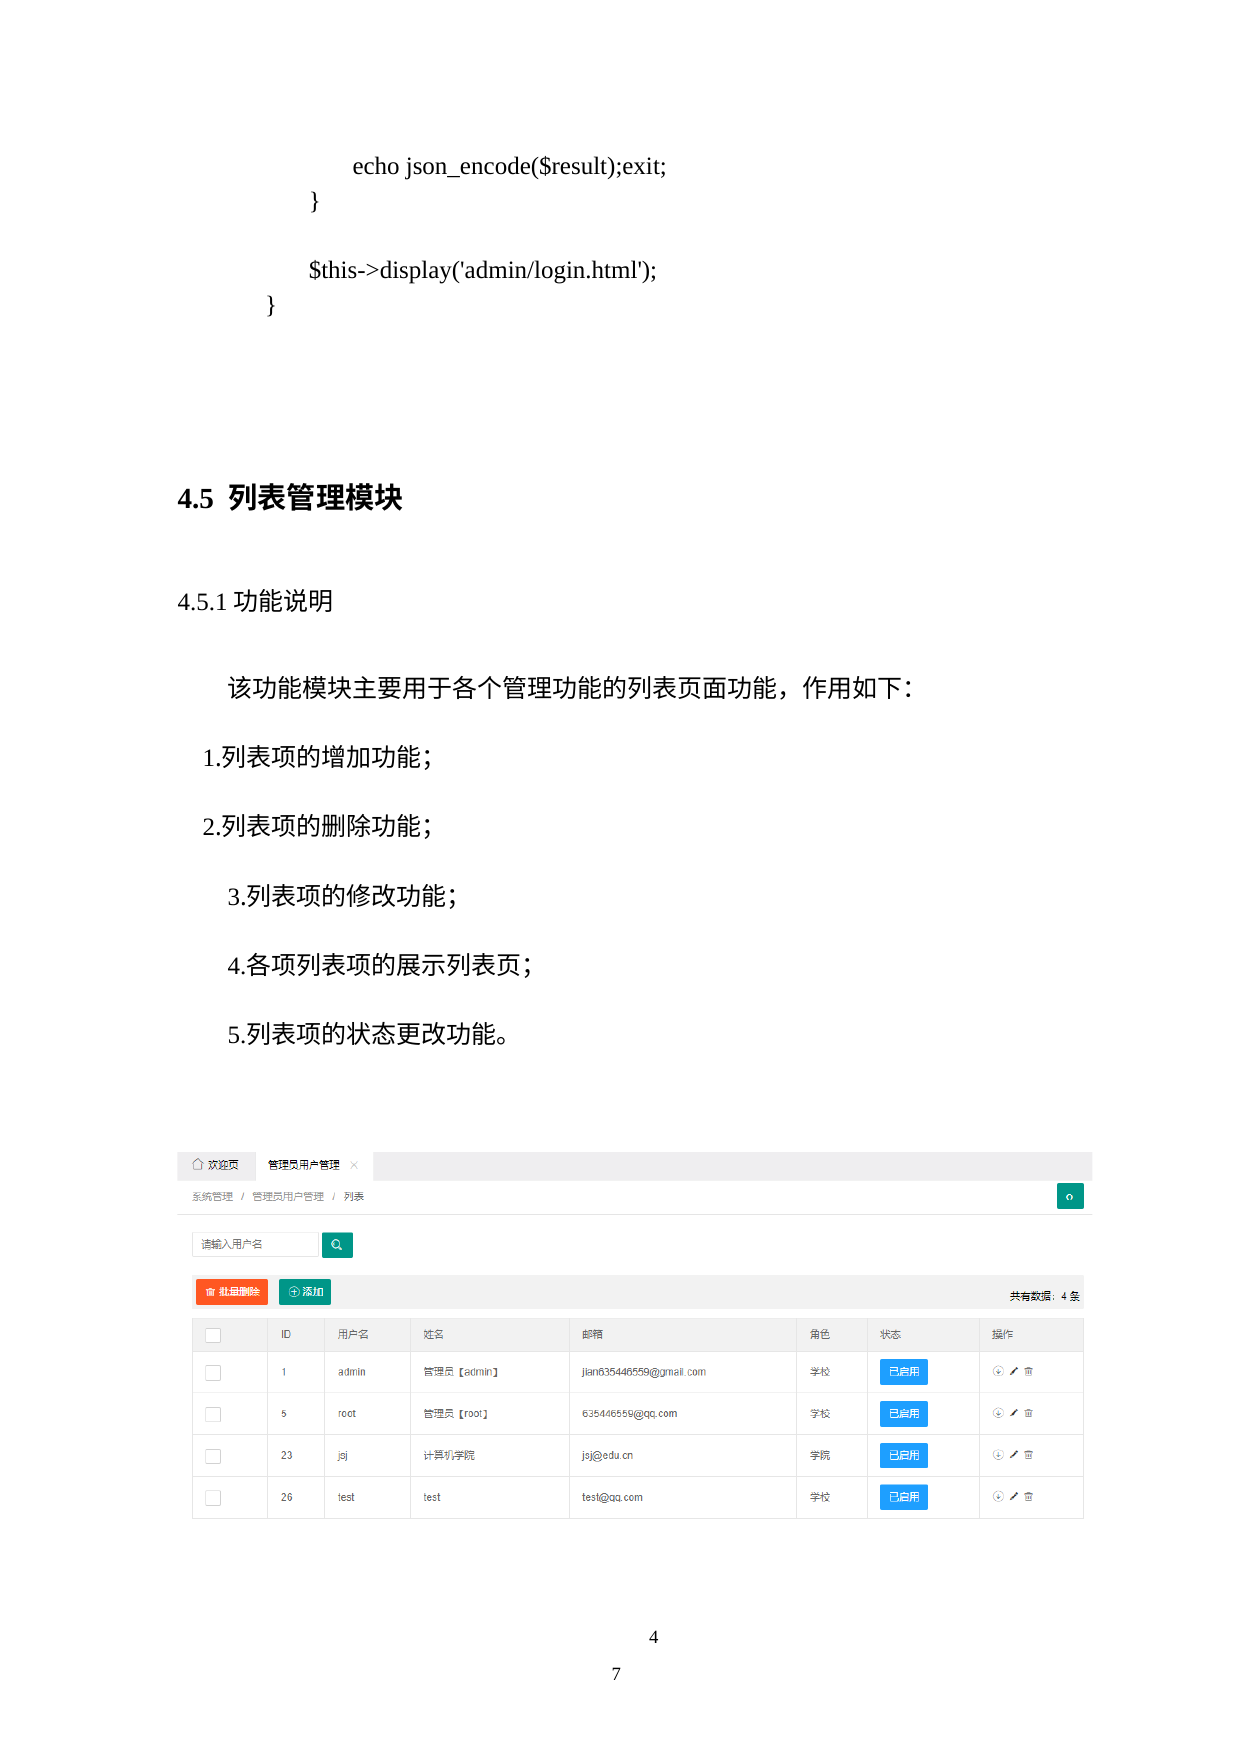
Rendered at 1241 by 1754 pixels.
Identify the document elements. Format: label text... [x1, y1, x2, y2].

text 5.列表项的状态更改功能。 [177, 998, 1093, 1068]
text 1.列表项的增加功能； [177, 721, 1093, 790]
text } [177, 287, 1093, 322]
text echo json_encode($result);exit; [177, 148, 1093, 183]
text $this->display('admin/login.html'); [177, 253, 1093, 287]
text 2.列表项的删除功能； [177, 790, 1093, 859]
text 该功能模块主要用于各个管理功能的列表页面功能，作用如下： [177, 651, 1093, 721]
picture [177, 1152, 1093, 1542]
text } [177, 183, 1093, 218]
subtitle 4.5 列表管理模块 [177, 461, 1093, 530]
text 3.列表项的修改功能； [177, 859, 1093, 929]
text 4.各项列表项的展示列表页； [177, 929, 1093, 998]
subtitle 4.5.1 功能说明 [177, 565, 1093, 634]
